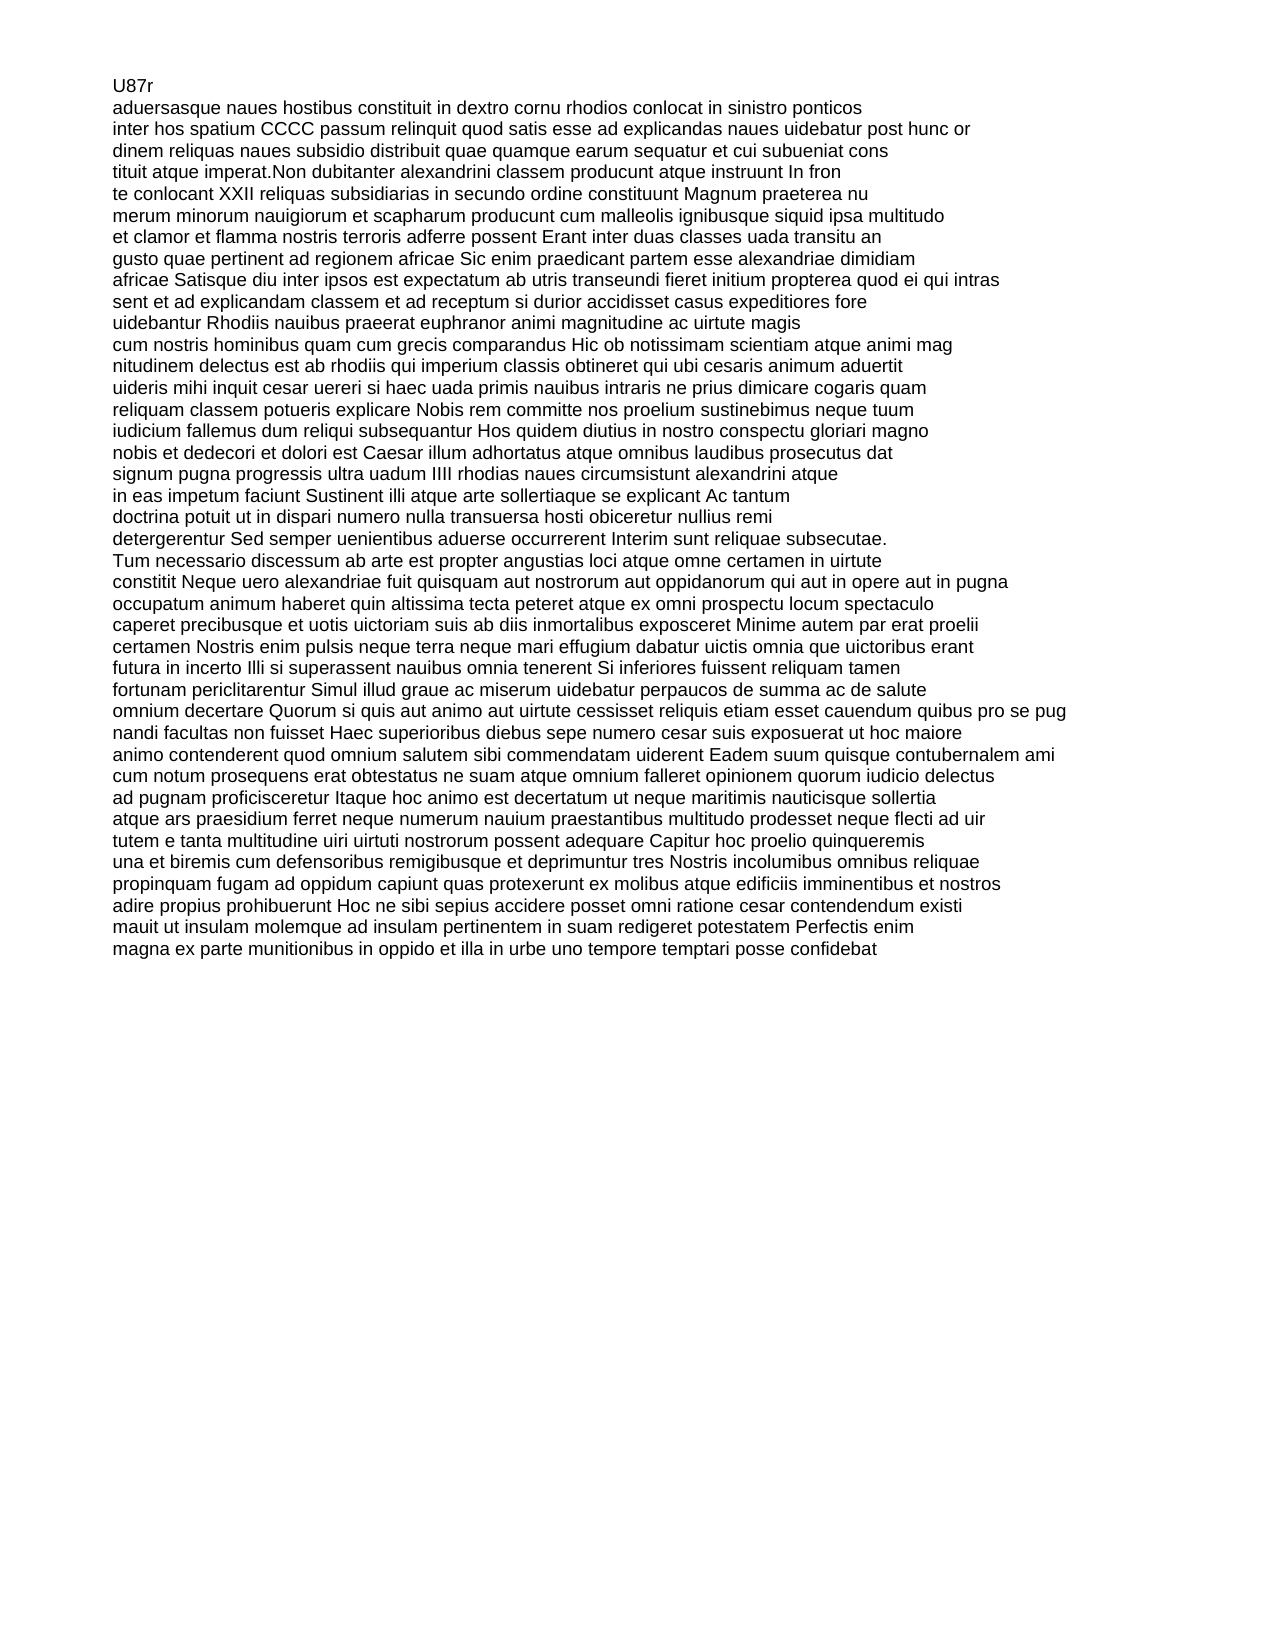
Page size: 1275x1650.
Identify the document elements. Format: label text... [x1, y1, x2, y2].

text tituit atque imperat.Non dubitanter alexandrini classem producunt atque instruunt In fron [112, 161, 1200, 183]
text inter hos spatium CCCC passum relinquit quod satis esse ad explicandas naues uidebatur post hunc or [112, 118, 1200, 140]
text nitudinem delectus est ab rhodiis qui imperium classis obtineret qui ubi cesaris animum aduertit [112, 355, 1200, 377]
text cum notum prosequens erat obtestatus ne suam atque omnium falleret opinionem quorum iudicio delectus [112, 765, 1275, 787]
text propinquam fugam ad oppidum capiunt quas protexerunt ex molibus atque edificiis imminentibus et nostros [112, 873, 1275, 894]
text constitit Neque uero alexandriae fuit quisquam aut nostrorum aut oppidanorum qui aut in opere aut in pugna [112, 571, 1200, 592]
text te conlocant XXII reliquas subsidiarias in secundo ordine constituunt Magnum praeterea nu [112, 183, 1200, 204]
text signum pugna progressis ultra uadum IIII rhodias naues circumsistunt alexandrini atque [112, 463, 1200, 485]
text cum nostris hominibus quam cum grecis comparandus Hic ob notissimam scientiam atque animi mag [112, 334, 1200, 355]
text Tum necessario discessum ab arte est propter angustias loci atque omne certamen in uirtute [112, 549, 1200, 571]
text iudicium fallemus dum reliqui subsequantur Hos quidem diutius in nostro conspectu gloriari magno [112, 420, 1200, 442]
text futura in incerto Illi si superassent nauibus omnia tenerent Si inferiores fuissent reliquam tamen [112, 657, 1200, 679]
text adire propius prohibuerunt Hoc ne sibi sepius accidere posset omni ratione cesar contendendum existi [112, 894, 1275, 916]
text animo contenderent quod omnium salutem sibi commendatam uiderent Eadem suum quisque contubernalem ami [112, 743, 1275, 765]
text caperet precibusque et uotis uictoriam suis ab diis inmortalibus exposceret Minime autem par erat proelii [112, 614, 1200, 636]
text fortunam periclitarentur Simul illud graue ac miserum uidebatur perpaucos de summa ac de salute [112, 679, 1200, 700]
text atque ars praesidium ferret neque numerum nauium praestantibus multitudo prodesset neque flecti ad uir [112, 808, 1275, 830]
text detergerentur Sed semper uenientibus aduerse occurrerent Interim sunt reliquae subsecutae. [112, 528, 1200, 549]
text sent et ad explicandam classem et ad receptum si durior accidisset casus expeditiores fore [112, 291, 1200, 312]
text uidebantur Rhodiis nauibus praeerat euphranor animi magnitudine ac uirtute magis [112, 312, 1200, 334]
text uideris mihi inquit cesar uereri si haec uada primis nauibus intraris ne prius dimicare cogaris quam [112, 377, 1200, 398]
text ad pugnam proficisceretur Itaque hoc animo est decertatum ut neque maritimis nauticisque sollertia [112, 787, 1275, 808]
text omnium decertare Quorum si quis aut animo aut uirtute cessisset reliquis etiam esset cauendum quibus pro se pug [112, 700, 1275, 722]
text U87r [112, 75, 1200, 97]
text aduersasque naues hostibus constituit in dextro cornu rhodios conlocat in sinistro ponticos [112, 97, 1200, 118]
text certamen Nostris enim pulsis neque terra neque mari effugium dabatur uictis omnia que uictoribus erant [112, 636, 1200, 657]
text tutem e tanta multitudine uiri uirtuti nostrorum possent adequare Capitur hoc proelio quinqueremis [112, 830, 1275, 851]
text mauit ut insulam molemque ad insulam pertinentem in suam redigeret potestatem Perfectis enim [112, 916, 1275, 937]
text in eas impetum faciunt Sustinent illi atque arte sollertiaque se explicant Ac tantum [112, 485, 1200, 506]
text doctrina potuit ut in dispari numero nulla transuersa hosti obiceretur nullius remi [112, 506, 1200, 528]
text occupatum animum haberet quin altissima tecta peteret atque ex omni prospectu locum spectaculo [112, 592, 1200, 614]
text nobis et dedecori et dolori est Caesar illum adhortatus atque omnibus laudibus prosecutus dat [112, 442, 1200, 463]
text magna ex parte munitionibus in oppido et illa in urbe uno tempore temptari posse confidebat [112, 937, 1200, 959]
text et clamor et flamma nostris terroris adferre possent Erant inter duas classes uada transitu an [112, 226, 1200, 247]
text africae Satisque diu inter ipsos est expectatum ab utris transeundi fieret initium propterea quod ei qui intras [112, 269, 1200, 291]
text nandi facultas non fuisset Haec superioribus diebus sepe numero cesar suis exposuerat ut hoc maiore [112, 722, 1275, 743]
text merum minorum nauigiorum et scapharum producunt cum malleolis ignibusque siquid ipsa multitudo [112, 204, 1200, 226]
text dinem reliquas naues subsidio distribuit quae quamque earum sequatur et cui subueniat cons [112, 140, 1200, 161]
text una et biremis cum defensoribus remigibusque et deprimuntur tres Nostris incolumibus omnibus reliquae [112, 851, 1275, 873]
text gusto quae pertinent ad regionem africae Sic enim praedicant partem esse alexandriae dimidiam [112, 247, 1200, 269]
text reliquam classem potueris explicare Nobis rem committe nos proelium sustinebimus neque tuum [112, 398, 1200, 420]
